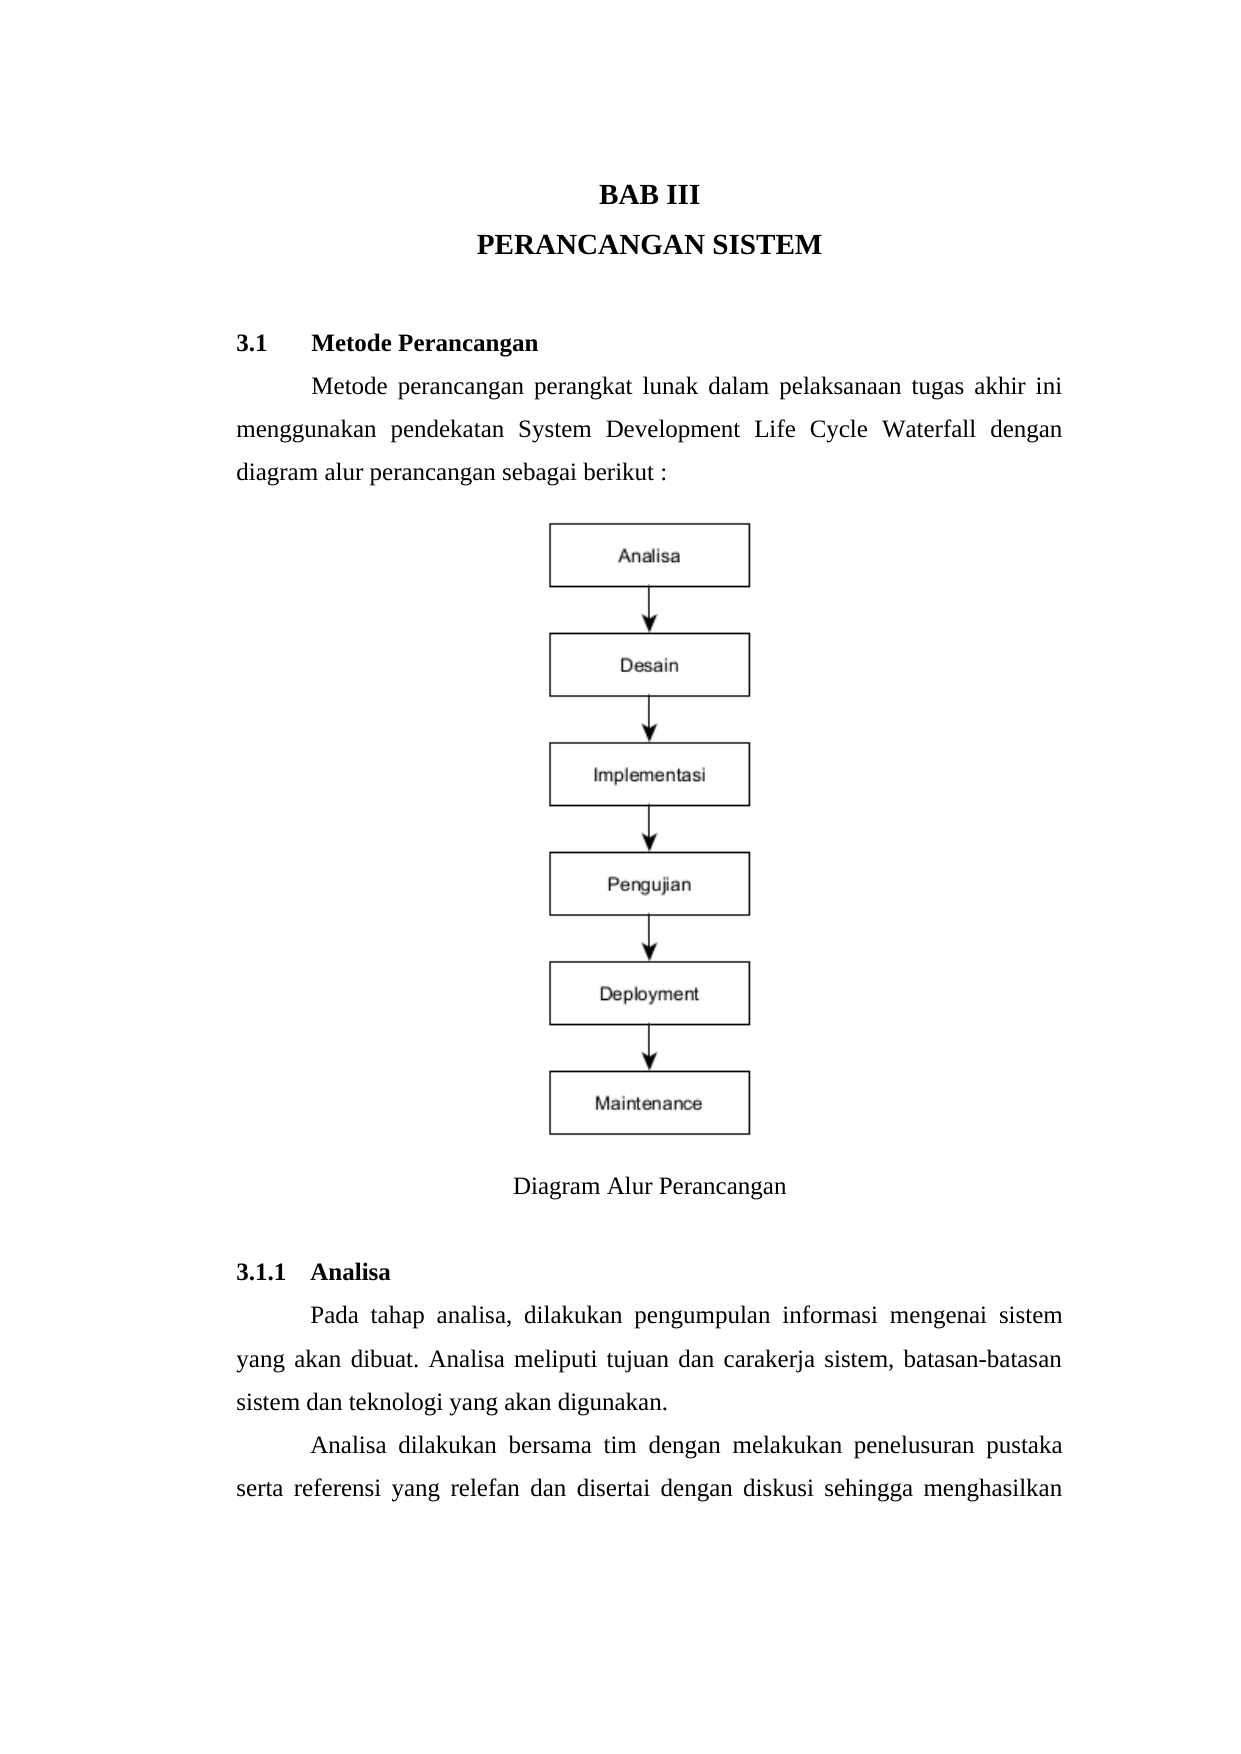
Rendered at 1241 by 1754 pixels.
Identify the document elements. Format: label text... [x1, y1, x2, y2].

text Diagram Alur Perancangan [236, 1171, 1063, 1200]
text Metode perancangan perangkat lunak dalam pelaksanaan tugas akhir ini menggunakan pendekatan System Development Life Cycle Waterfall dengan diagram alur perancangan sebagai berikut : [236, 371, 1063, 486]
text Analisa [236, 1257, 1063, 1286]
text Pada tahap analisa, dilakukan pengumpulan informasi mengenai sistem yang akan dibuat. Analisa meliputi tujuan dan carakerja sistem, batasan-batasan sistem dan teknologi yang akan digunakan. [236, 1301, 1063, 1416]
subtitle BAB III [236, 177, 1063, 211]
text PERANCANGAN SISTEM [236, 227, 1063, 261]
picture [526, 500, 774, 1157]
text Metode Perancangan [236, 328, 1063, 357]
